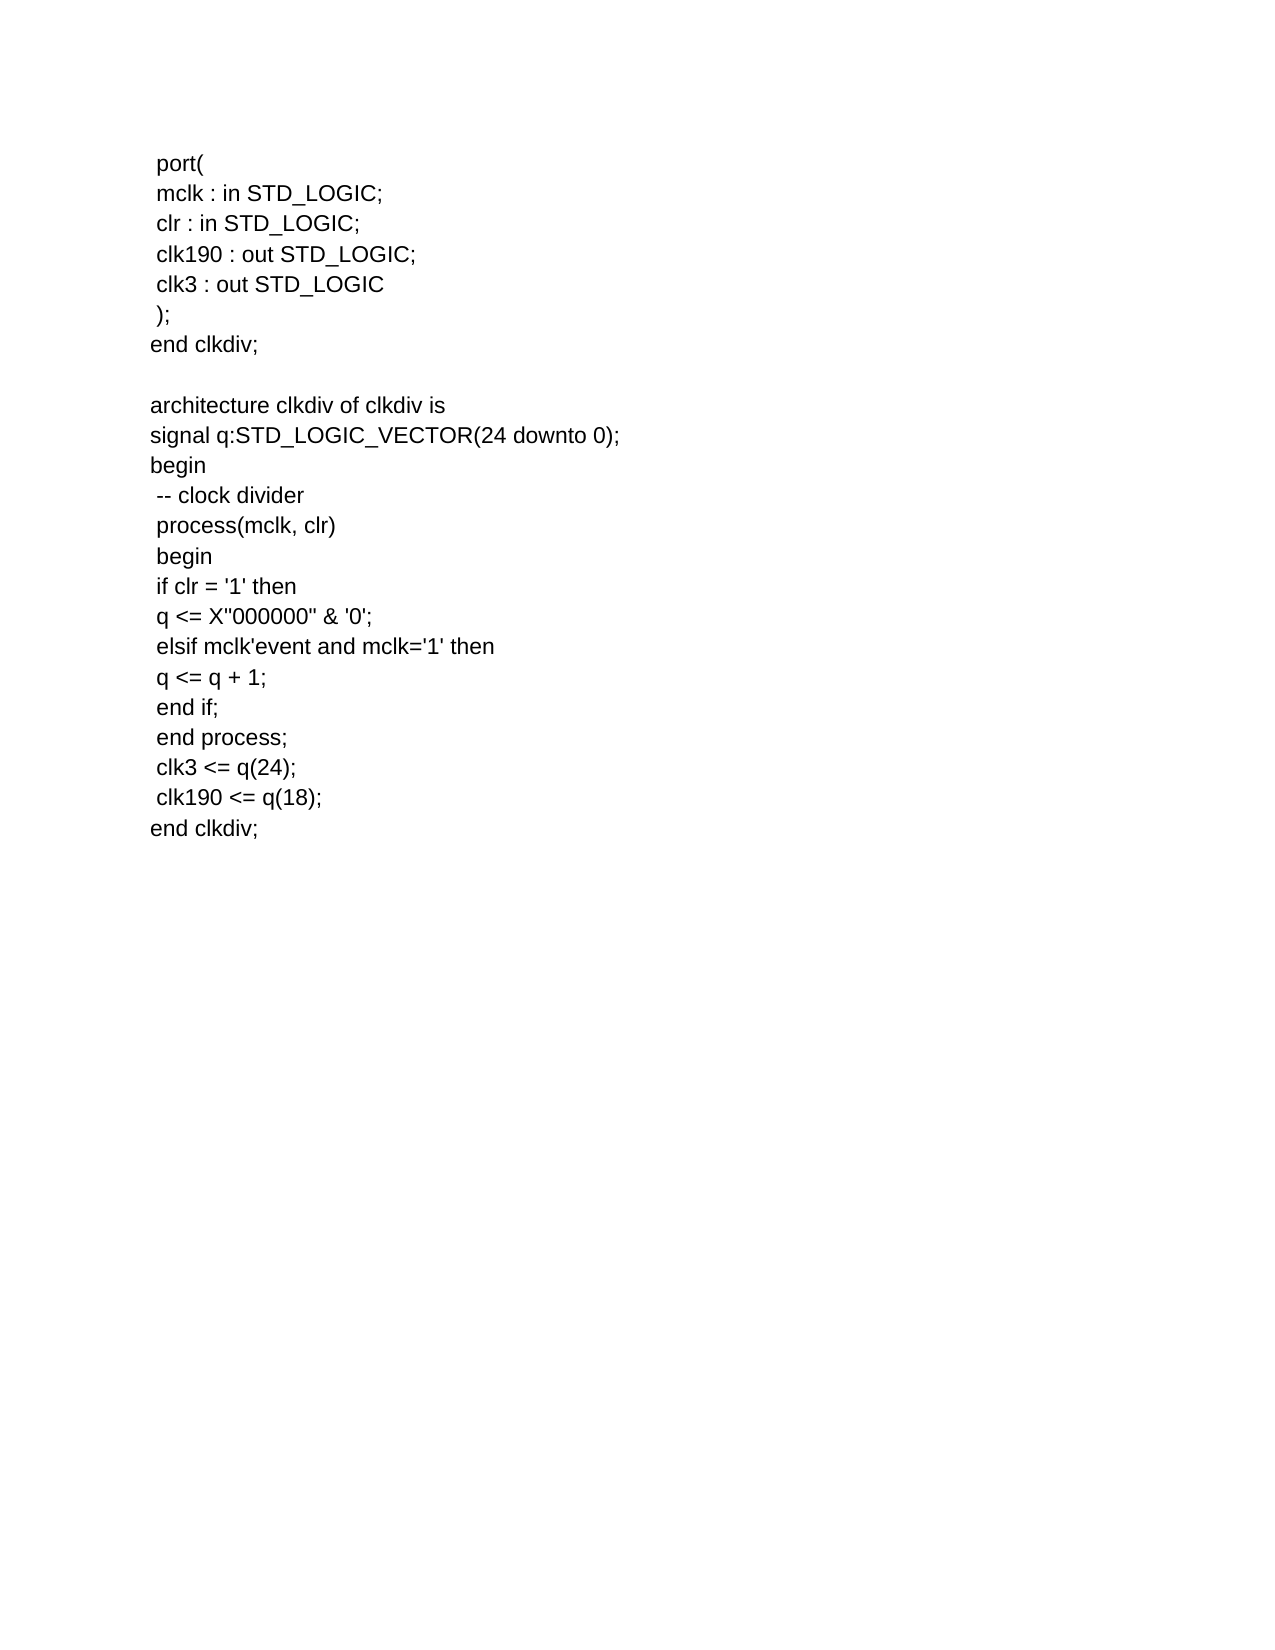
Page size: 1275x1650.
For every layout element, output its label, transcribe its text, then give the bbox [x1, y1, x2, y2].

text signal q:STD_LOGIC_VECTOR(24 downto 0); [150, 422, 1125, 448]
text begin [150, 452, 1125, 478]
text elsif mclk'event and mclk='1' then [150, 633, 1125, 660]
text port( [150, 150, 1125, 176]
text clk190 <= q(18); [150, 784, 1125, 811]
text end clkdiv; [150, 814, 1125, 841]
text clk190 : out STD_LOGIC; [150, 241, 1125, 267]
text clr : in STD_LOGIC; [150, 210, 1125, 237]
text ); [150, 301, 1125, 327]
text process(mclk, clr) [150, 512, 1125, 539]
text -- clock divider [150, 482, 1125, 509]
text clk3 <= q(24); [150, 754, 1125, 781]
text architecture clkdiv of clkdiv is [150, 392, 1125, 418]
text end if; [150, 694, 1125, 720]
text end clkdiv; [150, 331, 1125, 358]
text q <= q + 1; [150, 663, 1125, 690]
text clk3 : out STD_LOGIC [150, 271, 1125, 297]
text if clr = '1' then [150, 573, 1125, 599]
text mclk : in STD_LOGIC; [150, 180, 1125, 207]
text end process; [150, 724, 1125, 750]
text q <= X"000000" & '0'; [150, 603, 1125, 629]
text begin [150, 543, 1125, 569]
